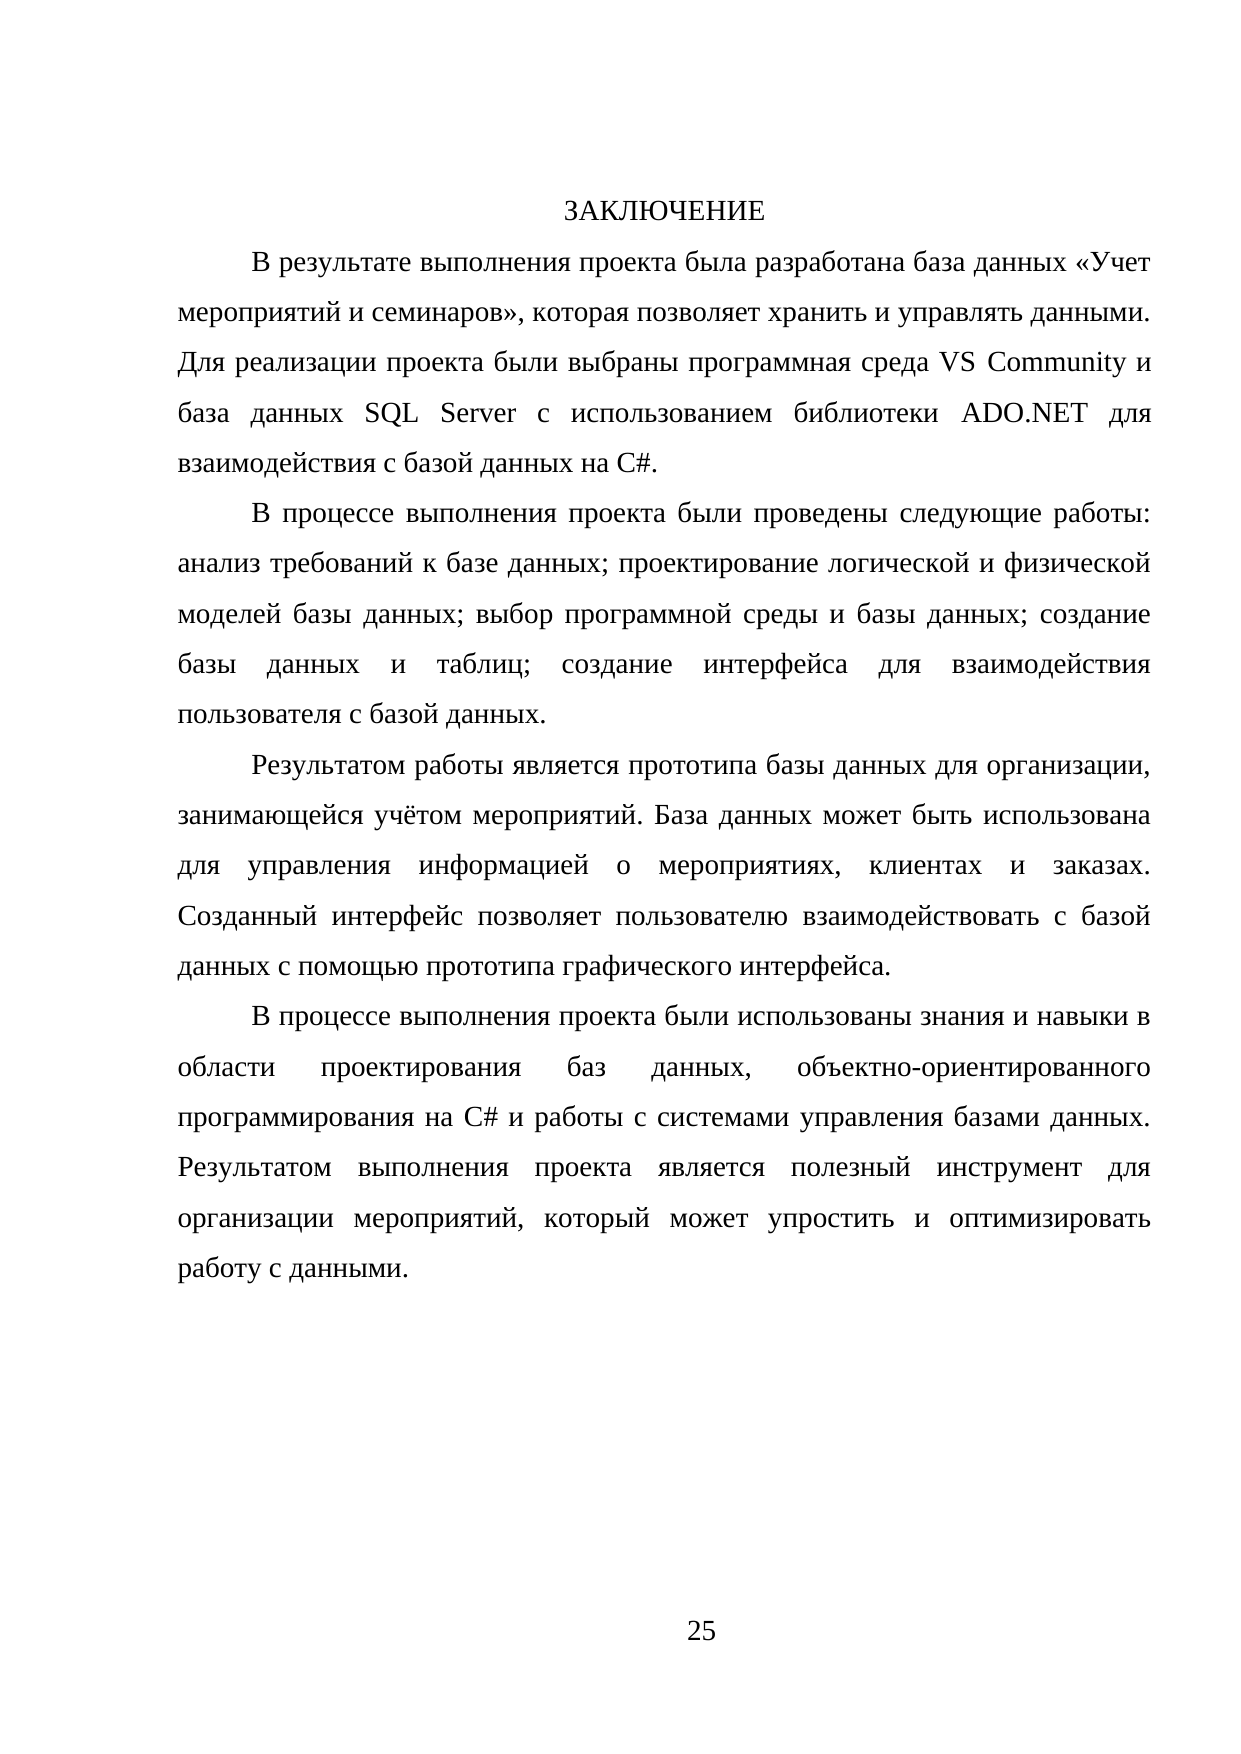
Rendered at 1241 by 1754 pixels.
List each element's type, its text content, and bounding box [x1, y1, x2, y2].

text В процессе выполнения проекта были проведены следующие работы: анализ требований к базе данных; проектирование логической и физической моделей базы данных; выбор программной среды и базы данных; создание базы данных и таблиц; создание интерфейса для взаимодействия пользователя с базой данных. [177, 495, 1152, 730]
text В результате выполнения проекта была разработана база данных «Учет мероприятий и семинаров», которая позволяет хранить и управлять данными. Для реализации проекта были выбраны программная среда VS Community и база данных SQL Server с использованием библиотеки ADO.NET для взаимодействия с базой данных на С#. [177, 244, 1152, 478]
text В процессе выполнения проекта были использованы знания и навыки в области проектирования баз данных, объектно-ориентированного программирования на C# и работы с системами управления базами данных. Результатом выполнения проекта является полезный инструмент для организации мероприятий, который может упростить и оптимизировать работу с данными. [177, 998, 1152, 1283]
subtitle ЗАКЛЮЧЕНИЕ [177, 193, 1152, 227]
text Результатом работы является прототипа базы данных для организации, занимающейся учётом мероприятий. База данных может быть использована для управления информацией о мероприятиях, клиентах и заказах. Созданный интерфейс позволяет пользователю взаимодействовать с базой данных с помощью прототипа графического интерфейса. [177, 747, 1152, 982]
